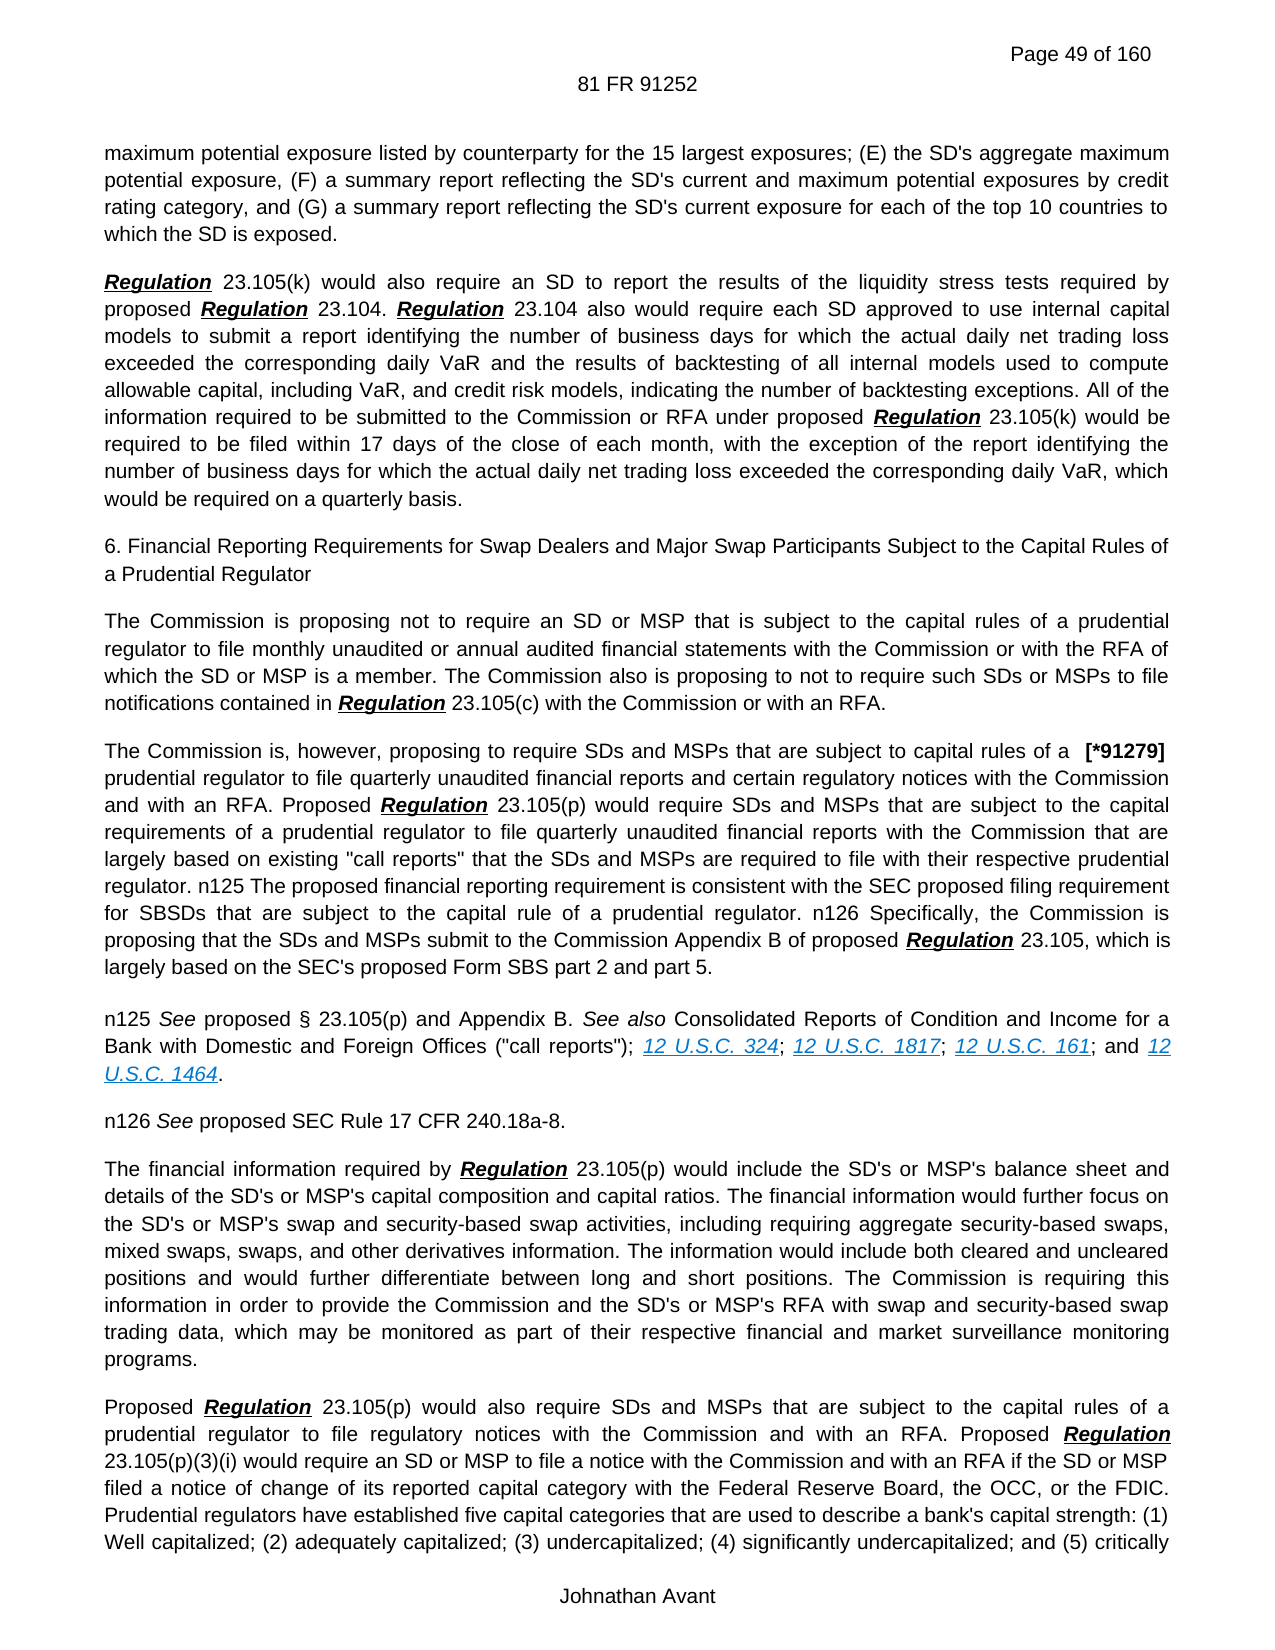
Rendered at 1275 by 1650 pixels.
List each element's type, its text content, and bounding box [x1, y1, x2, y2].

text 6. Financial Reporting Requirements for Swap Dealers and Major Swap Participants Subject to the Capital Rules of a Prudential Regulator [104, 531, 1171, 585]
text n125 See proposed § 23.105(p) and Appendix B. See also Consolidated Reports of Condition and Income for a Bank with Domestic and Foreign Offices ("call reports"); 12 U.S.C. 324; 12 U.S.C. 1817; 12 U.S.C. 161; and 12 U.S.C. 1464. [104, 1004, 1171, 1085]
text n126 See proposed SEC Rule 17 CFR 240.18a-8. [104, 1106, 1171, 1133]
text The Commission is, however, proposing to require SDs and MSPs that are subject to capital rules of a [*91279] prudential regulator to file quarterly unaudited financial reports and certain regulatory notices with the Commission and with an RFA. Proposed Regulation 23.105(p) would require SDs and MSPs that are subject to the capital requirements of a prudential regulator to file quarterly unaudited financial reports with the Commission that are largely based on existing "call reports" that the SDs and MSPs are required to file with their respective prudential regulator. n125 The proposed financial reporting requirement is consistent with the SEC proposed filing requirement for SBSDs that are subject to the capital rule of a prudential regulator. n126 Specifically, the Commission is proposing that the SDs and MSPs submit to the Commission Appendix B of proposed Regulation 23.105, which is largely based on the SEC's proposed Form SBS part 2 and part 5. [104, 735, 1171, 979]
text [104, 137, 1171, 246]
text The financial information required by Regulation 23.105(p) would include the SD's or MSP's balance sheet and details of the SD's or MSP's capital composition and capital ratios. The financial information would further focus on the SD's or MSP's swap and security-based swap activities, including requiring aggregate security-based swaps, mixed swaps, swaps, and other derivatives information. The information would include both cleared and uncleared positions and would further differentiate between long and short positions. The Commission is requiring this information in order to provide the Commission and the SD's or MSP's RFA with swap and security-based swap trading data, which may be monitored as part of their respective financial and market surveillance monitoring programs. [104, 1154, 1171, 1371]
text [104, 1392, 1171, 1554]
text Regulation 23.105(k) would also require an SD to report the results of the liquidity stress tests required by proposed Regulation 23.104. Regulation 23.104 also would require each SD approved to use internal capital models to submit a report identifying the number of business days for which the actual daily net trading loss exceeded the corresponding daily VaR and the results of backtesting of all internal models used to compute allowable capital, including VaR, and credit risk models, indicating the number of backtesting exceptions. All of the information required to be submitted to the Commission or RFA under proposed Regulation 23.105(k) would be required to be filed within 17 days of the close of each month, with the exception of the report identifying the number of business days for which the actual daily net trading loss exceeded the corresponding daily VaR, which would be required on a quarterly basis. [104, 267, 1171, 510]
text The Commission is proposing not to require an SD or MSP that is subject to the capital rules of a prudential regulator to file monthly unaudited or annual audited financial statements with the Commission or with the RFA of which the SD or MSP is a member. The Commission also is proposing to not to require such SDs or MSPs to file notifications contained in Regulation 23.105(c) with the Commission or with an RFA. [104, 606, 1171, 714]
